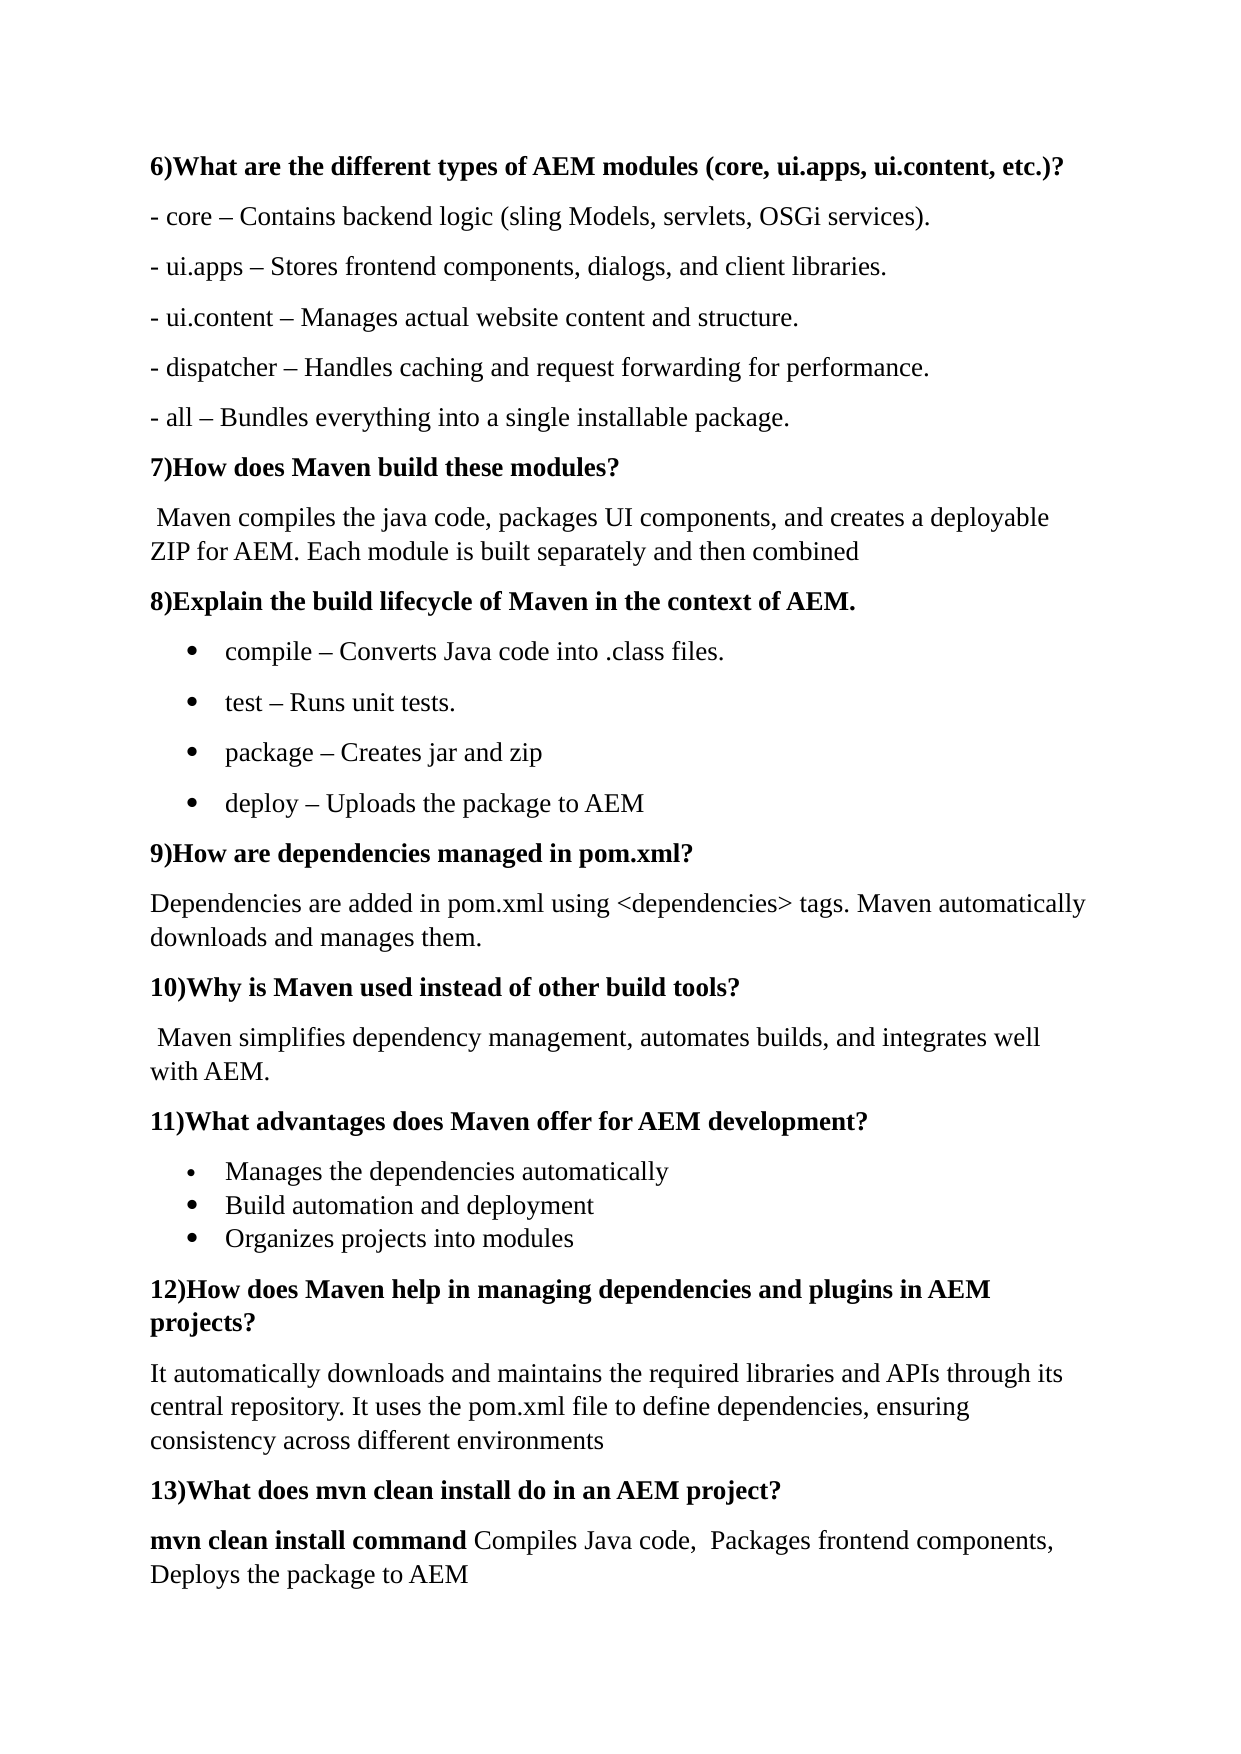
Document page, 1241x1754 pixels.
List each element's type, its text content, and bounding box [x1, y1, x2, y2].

text - ui.apps – Stores frontend components, dialogs, and client libraries. [150, 250, 1090, 282]
text 6)What are the different types of AEM modules (core, ui.apps, ui.content, etc.)? [150, 150, 1090, 181]
list Manages the dependencies automatically [187, 1155, 1090, 1186]
text 7)How does Maven build these modules? [150, 451, 1090, 482]
text 8)Explain the build lifecycle of Maven in the context of AEM. [150, 585, 1090, 616]
text - all – Bundles everything into a single installable package. [150, 401, 1090, 432]
text It automatically downloads and maintains the required libraries and APIs through its central repository. It uses the pom.xml file to define dependencies, ensuring consistency across different environments [150, 1357, 1090, 1455]
text 10)Why is Maven used instead of other build tools? [150, 971, 1090, 1002]
text - ui.content – Manages actual website content and structure. [150, 301, 1090, 332]
list compile – Converts Java code into .class files. [187, 635, 1090, 667]
list deploy – Uploads the package to AEM [187, 787, 1090, 818]
text 11)What advantages does Maven offer for AEM development? [150, 1105, 1090, 1136]
text Dependencies are added in pom.xml using <dependencies> tags. Maven automatically downloads and manages them. [150, 887, 1090, 952]
text - core – Contains backend logic (sling Models, servlets, OSGi services). [150, 200, 1090, 231]
text 12)How does Maven help in managing dependencies and plugins in AEM projects? [150, 1273, 1090, 1338]
text Maven simplifies dependency management, automates builds, and integrates well with AEM. [150, 1021, 1090, 1086]
list package – Creates jar and zip [187, 736, 1090, 767]
text Maven compiles the java code, packages UI components, and creates a deployable ZIP for AEM. Each module is built separately and then combined [150, 501, 1090, 566]
text 9)How are dependencies managed in pom.xml? [150, 837, 1090, 868]
text 13)What does mvn clean install do in an AEM project? [150, 1474, 1090, 1505]
list test – Runs unit tests. [187, 686, 1090, 717]
text - dispatcher – Handles caching and request forwarding for performance. [150, 351, 1090, 382]
text mvn clean install command Compiles Java code, Packages frontend components, Deploys the package to AEM [150, 1524, 1090, 1589]
list Organizes projects into modules [187, 1222, 1090, 1254]
list Build automation and deployment [187, 1189, 1090, 1220]
